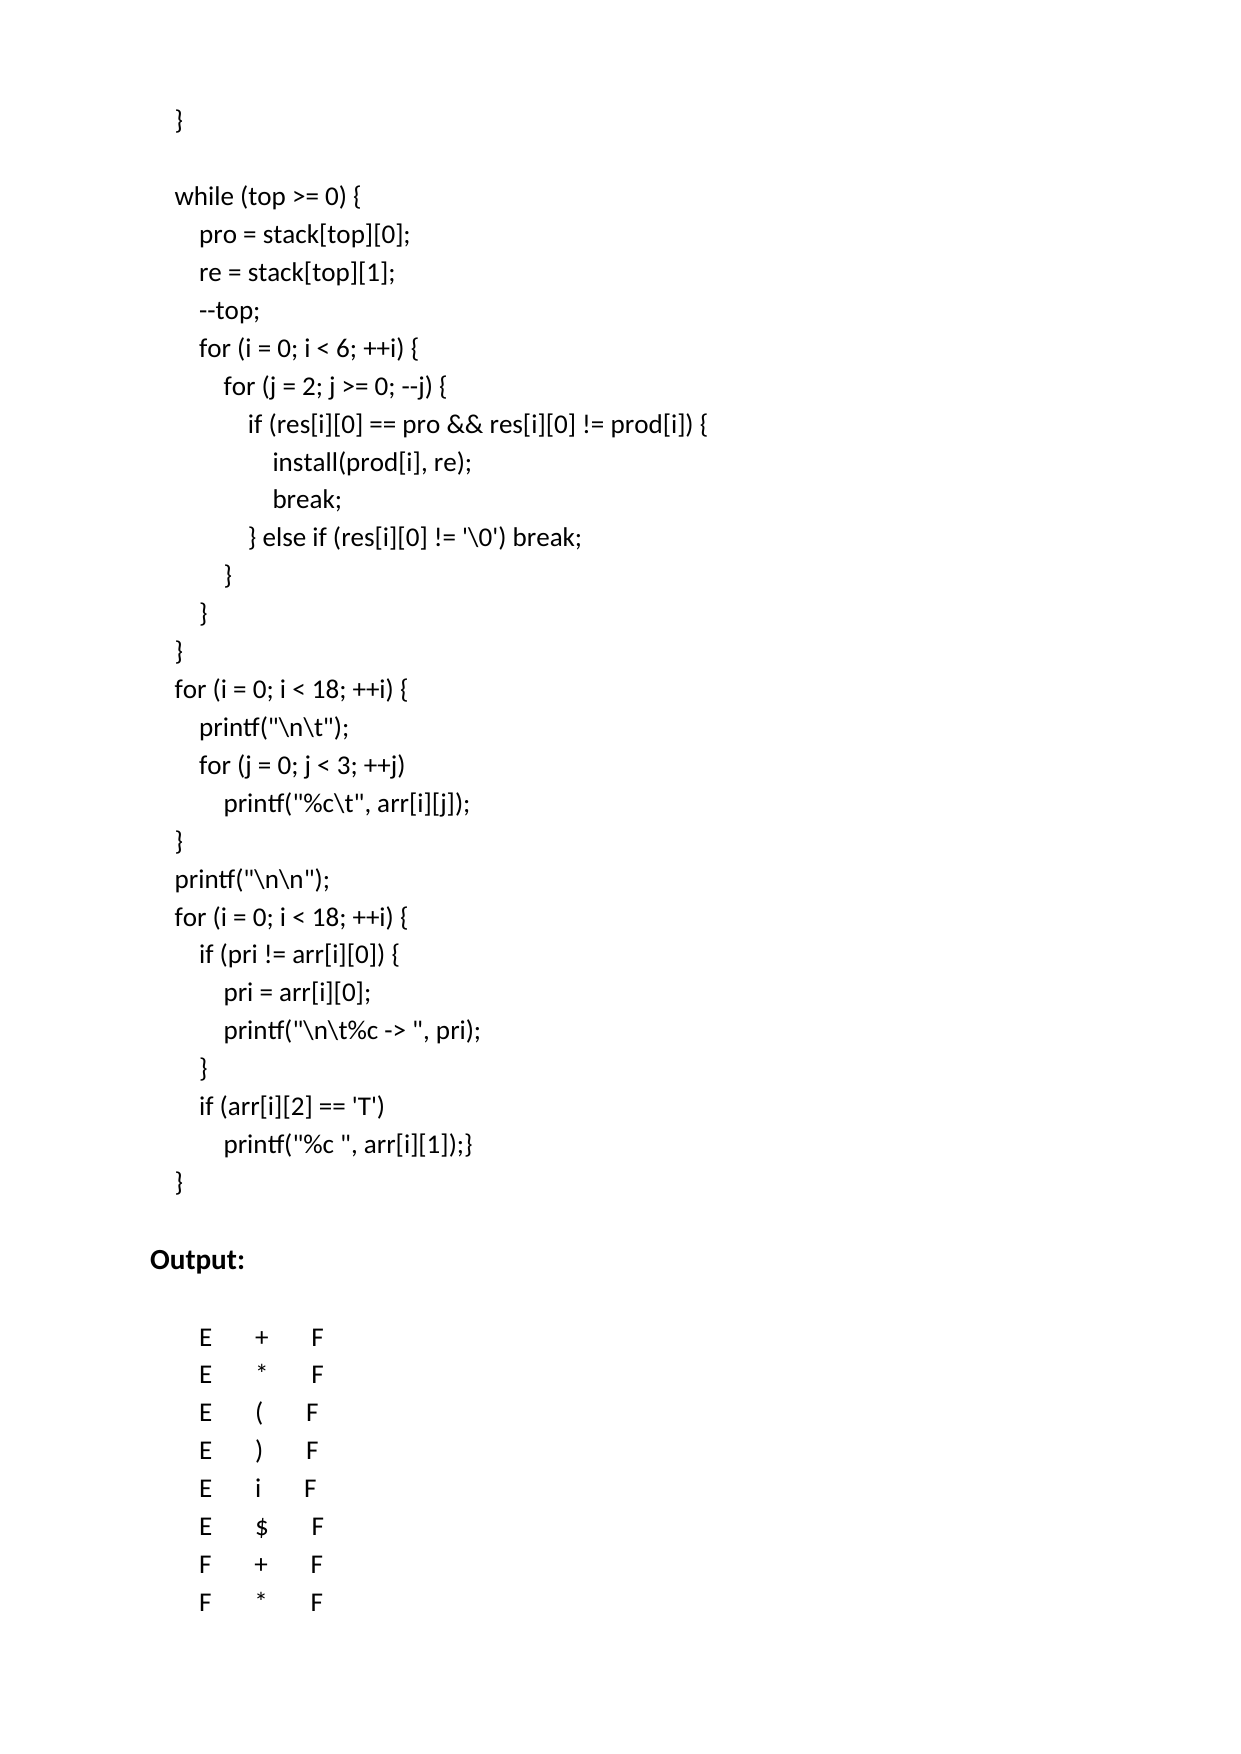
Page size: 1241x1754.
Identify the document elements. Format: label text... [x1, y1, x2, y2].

text for (i = 0; i < 18; ++i) { [150, 900, 1090, 933]
text for (i = 0; i < 6; ++i) { [150, 331, 1090, 364]
text Output: [150, 1241, 1090, 1277]
text pri = arr[i][0]; [150, 976, 1090, 1008]
text E $ F [150, 1509, 1090, 1542]
text F * F [150, 1585, 1090, 1618]
text printf("\n\n"); [150, 862, 1090, 895]
text E i F [150, 1471, 1090, 1504]
text } [150, 558, 1090, 591]
text for (j = 0; j < 3; ++j) [150, 748, 1090, 781]
text } [150, 1051, 1090, 1084]
text for (i = 0; i < 18; ++i) { [150, 672, 1090, 705]
text } [150, 103, 1090, 136]
text install(prod[i], re); [150, 445, 1090, 478]
text break; [150, 483, 1090, 516]
text E + F [150, 1320, 1090, 1353]
text } else if (res[i][0] != '\0') break; [150, 521, 1090, 553]
text } [150, 1165, 1090, 1198]
text if (pri != arr[i][0]) { [150, 938, 1090, 971]
text while (top >= 0) { [150, 179, 1090, 212]
text E ( F [150, 1396, 1090, 1429]
text } [150, 596, 1090, 629]
text for (j = 2; j >= 0; --j) { [150, 369, 1090, 402]
text if (arr[i][2] == 'T') [150, 1089, 1090, 1122]
text printf("%c\t", arr[i][j]); [150, 786, 1090, 819]
text printf("\n\t"); [150, 710, 1090, 743]
text pro = stack[top][0]; [150, 217, 1090, 250]
text } [150, 824, 1090, 857]
text re = stack[top][1]; [150, 255, 1090, 288]
text printf("\n\t%c -> ", pri); [150, 1013, 1090, 1046]
text E ) F [150, 1433, 1090, 1467]
text if (res[i][0] == pro && res[i][0] != prod[i]) { [150, 407, 1090, 440]
text E * F [150, 1358, 1090, 1391]
text F + F [150, 1547, 1090, 1580]
text printf("%c ", arr[i][1]);} [150, 1127, 1090, 1160]
text } [150, 634, 1090, 667]
text --top; [150, 293, 1090, 326]
